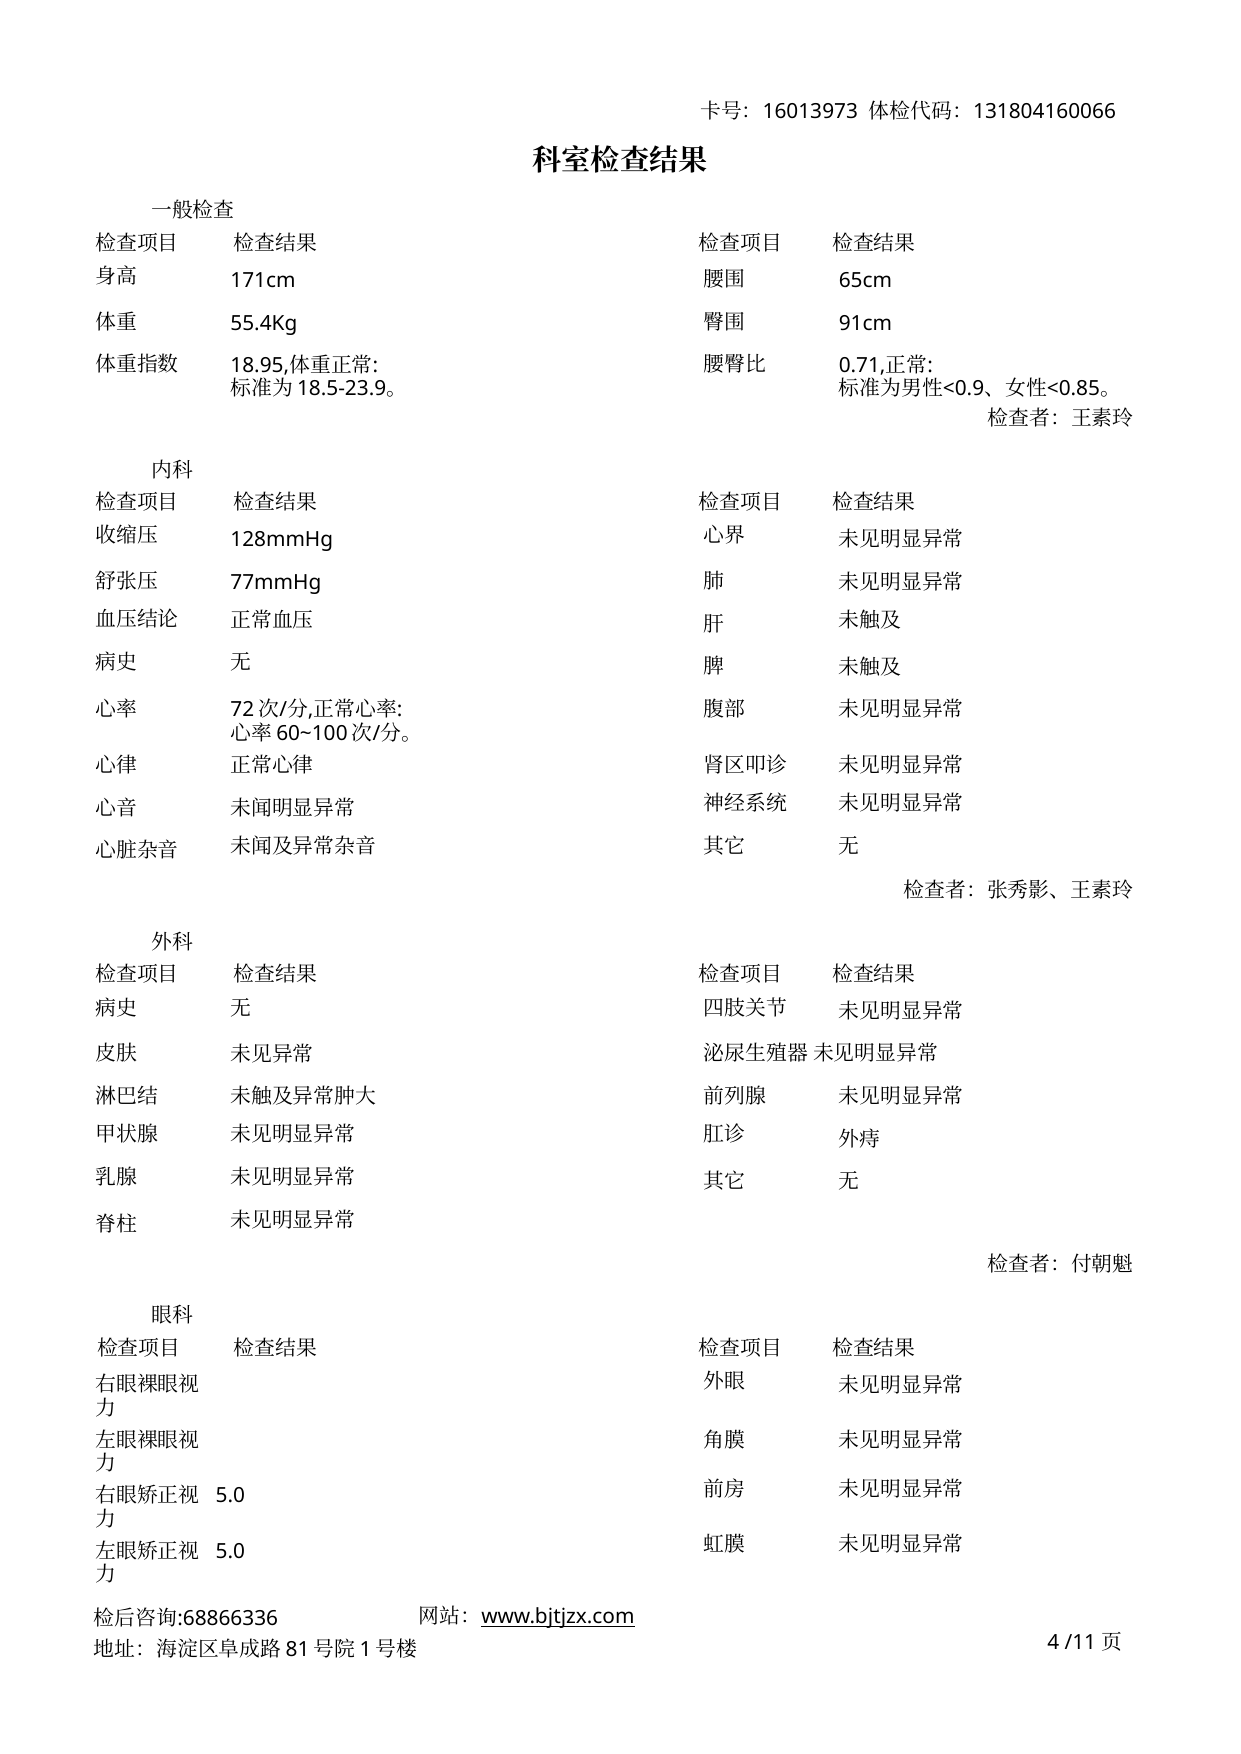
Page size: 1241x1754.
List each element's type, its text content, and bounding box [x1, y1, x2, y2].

text 心率60~100次/分。 [230, 721, 440, 745]
text 65cm [838, 271, 912, 291]
text 肾区叩诊 [703, 756, 818, 777]
text 91cm [838, 313, 912, 334]
text 检查项目 [699, 965, 818, 986]
text 未见明显异常 [838, 777, 996, 819]
text 检查者：付朝魁 [987, 1254, 1176, 1275]
text 正常血压 [230, 593, 345, 636]
text 未见明显异常 [838, 700, 996, 721]
text 无 [838, 819, 996, 862]
text 肺 [703, 572, 756, 593]
text 77mmHg [230, 573, 345, 593]
text 55.4Kg [230, 313, 324, 334]
text 标准为18.5-23.9。 [230, 377, 440, 401]
text 无 [838, 1172, 891, 1193]
text 未见明显异常 [838, 1087, 996, 1108]
text 检查者：王素玲 [987, 409, 1176, 430]
text 128mmHg [230, 530, 335, 551]
text 检查结果 [832, 1338, 947, 1359]
text 检查项目 [699, 493, 813, 513]
text 网站：www.bjtjzx.com [418, 1607, 660, 1628]
text 未触及异常肿大 [230, 1087, 408, 1108]
text 卡号：16013973 体检代码：131804160066 [700, 102, 1171, 123]
text 角膜 [703, 1431, 777, 1452]
text 检查结果 [832, 493, 947, 513]
text 右眼裸眼视 [95, 1375, 231, 1396]
text 未见明显异常 [838, 1431, 996, 1452]
text 病史 [95, 986, 211, 1022]
text 未见明显异常 [838, 1452, 996, 1507]
text 未闻明显异常 [230, 798, 408, 819]
text 力 [95, 1563, 293, 1587]
text 18.95,体重正常: [230, 356, 440, 377]
text 心率 [95, 700, 168, 721]
text 泌尿生殖器 未见明显异常 [703, 1044, 1003, 1065]
text 171cm [230, 271, 314, 291]
text 其它 [703, 819, 818, 862]
text 左眼矫正视 5.0 [95, 1542, 293, 1563]
text 科室检查结果 [532, 147, 754, 177]
text 体重指数 [95, 355, 210, 376]
text 检查结果 [832, 965, 947, 986]
text 眼科 [151, 1306, 224, 1327]
text 收缩压 [95, 513, 211, 550]
text 无 [230, 986, 348, 1023]
text 未触及 [838, 658, 932, 678]
text 未见异常 [230, 1044, 345, 1065]
text 检查结果 [832, 233, 946, 254]
text 4 /11 页 [1047, 1633, 1159, 1653]
text 腰臀比 [703, 355, 797, 376]
text 甲状腺 [95, 1108, 189, 1150]
text 检查项目 [95, 233, 211, 254]
text 淋巴结 [95, 1087, 189, 1108]
text 心界 [703, 513, 813, 550]
text 未触及 [838, 593, 996, 636]
text 未见明显异常 [838, 1376, 996, 1396]
text 虹膜 [703, 1507, 777, 1563]
text 皮肤 [95, 1044, 168, 1065]
text 内科 [151, 461, 224, 482]
text 心律 [95, 756, 168, 777]
text 力 [95, 1396, 231, 1420]
text 脾 [703, 657, 756, 678]
text 四肢关节 [703, 986, 818, 1022]
text 舒张压 [95, 572, 210, 593]
text 其它 [703, 1172, 777, 1193]
text 检查结果 [233, 493, 348, 513]
text 力 [95, 1452, 231, 1476]
text 未见明显异常 [230, 1108, 408, 1150]
text 神经系统 [703, 777, 818, 819]
text 体重 [95, 313, 168, 333]
text 未见明显异常 [230, 1193, 408, 1236]
text 检查项目 [95, 493, 211, 513]
text 未闻及异常杂音 [230, 819, 408, 862]
text 检查项目 [97, 1338, 212, 1359]
text 检后咨询:68866336 [94, 1609, 303, 1630]
text 地址：海淀区阜成路81号院1号楼 [94, 1639, 444, 1660]
text 检查结果 [233, 965, 348, 986]
text 肛诊 [703, 1108, 797, 1150]
text 标准为男性<0.9、女性<0.85。 [838, 377, 1164, 401]
text 脊柱 [95, 1214, 168, 1235]
text 正常心律 [230, 756, 345, 777]
text 身高 [95, 254, 211, 291]
text 检查项目 [95, 965, 211, 986]
text 肝 [703, 614, 756, 635]
text 外科 [151, 933, 224, 953]
text 无 [230, 636, 345, 678]
text 右眼矫正视 5.0 [95, 1486, 293, 1507]
text 腹部 [703, 700, 777, 721]
text 未见明显异常 [838, 756, 996, 777]
text 力 [95, 1507, 293, 1531]
text 病史 [95, 635, 210, 678]
text 未见明显异常 [230, 1150, 408, 1193]
text 检查结果 [233, 1338, 348, 1359]
text 乳腺 [95, 1150, 189, 1193]
text 72次/分,正常心率: [230, 700, 440, 721]
text 血压结论 [95, 593, 210, 635]
text 未见明显异常 [838, 530, 996, 551]
text 前列腺 [703, 1087, 797, 1108]
text 心音 [95, 798, 168, 819]
text 检查项目 [699, 233, 813, 254]
text 未见明显异常 [838, 573, 996, 593]
text 腰围 [703, 270, 777, 291]
text 臀围 [703, 313, 777, 333]
text 外眼 [703, 1359, 813, 1396]
text 检查结果 [233, 233, 348, 254]
text 检查者：张秀影、王素玲 [903, 881, 1181, 902]
text 未见明显异常 [838, 1002, 996, 1023]
text 左眼裸眼视 [95, 1431, 231, 1452]
text 一般检查 [151, 201, 266, 222]
text 心脏杂音 [95, 841, 210, 862]
text 前房 [703, 1452, 777, 1507]
text 检查项目 [699, 1338, 813, 1359]
text 未见明显异常 [838, 1507, 996, 1563]
text 0.71,正常: [838, 356, 1164, 377]
text 外痔 [838, 1129, 912, 1150]
